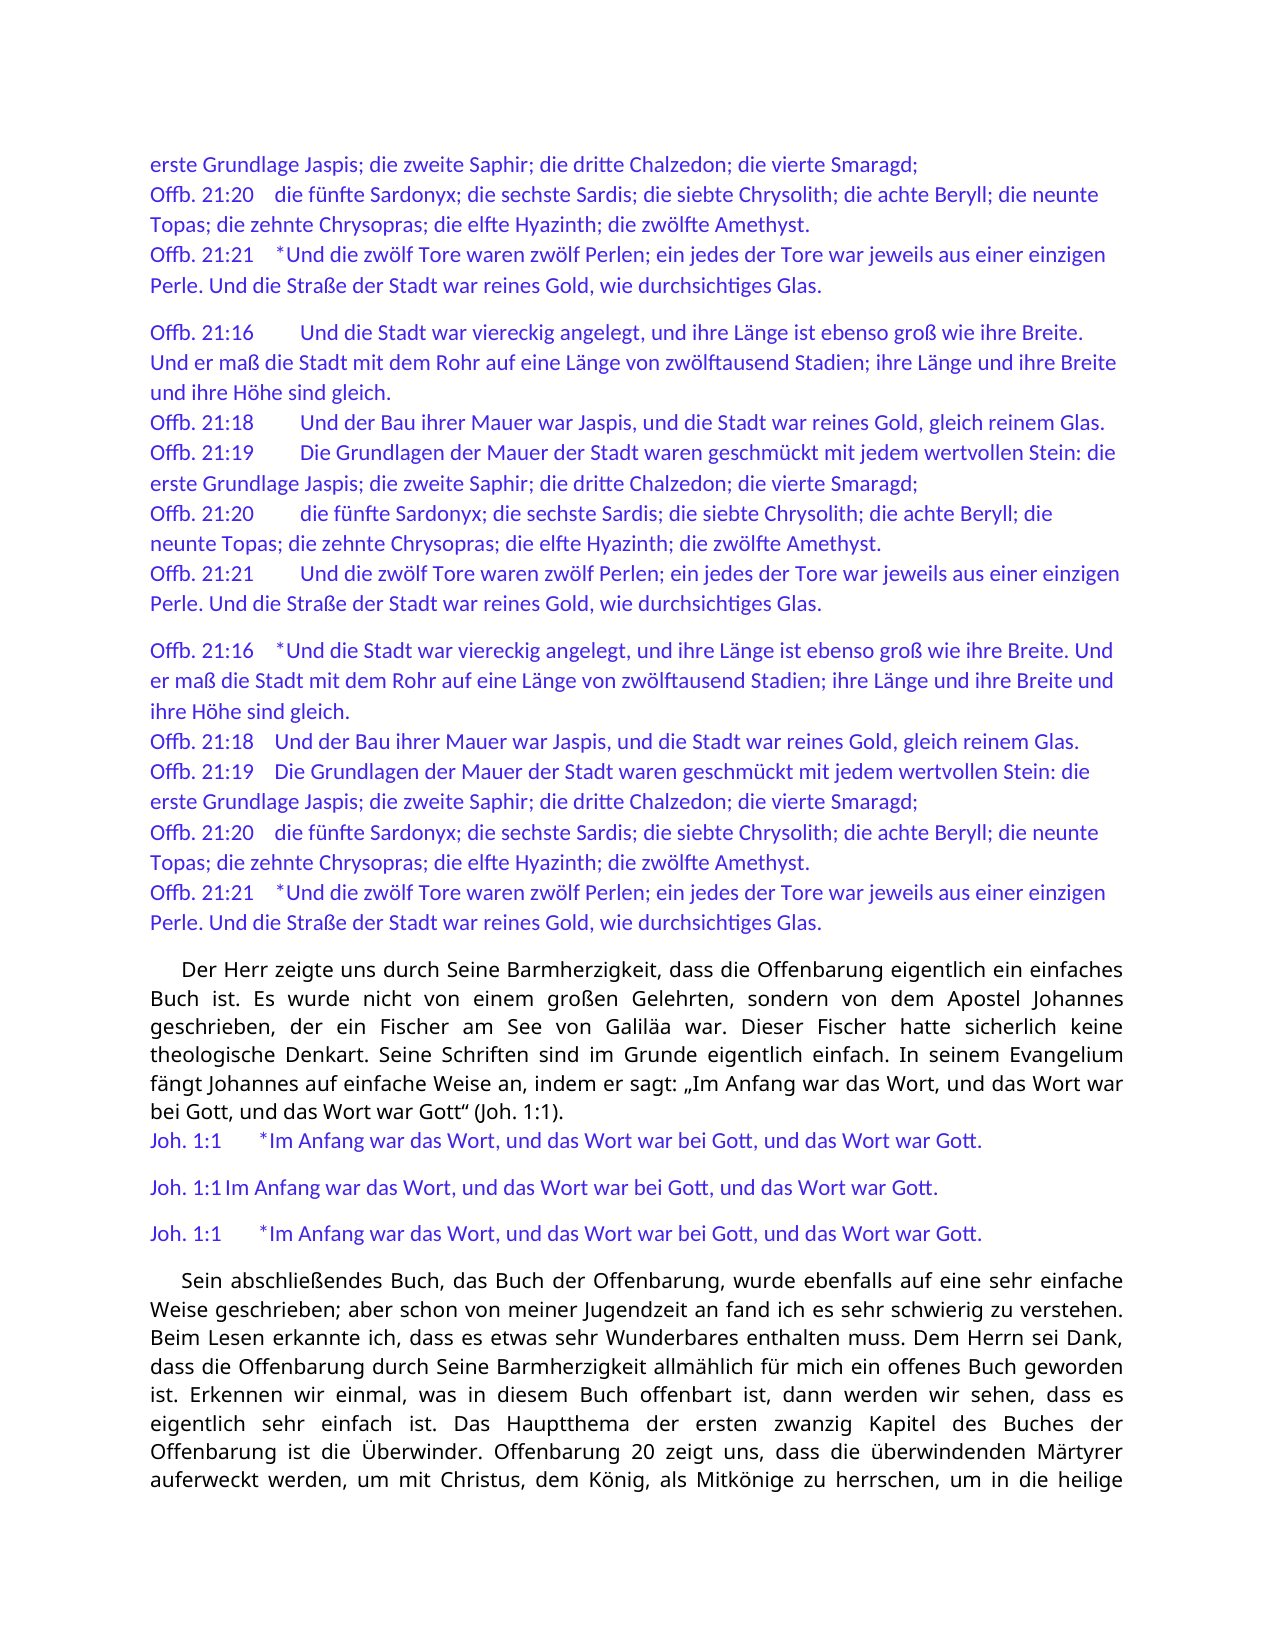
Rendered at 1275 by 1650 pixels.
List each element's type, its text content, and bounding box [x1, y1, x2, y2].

text Joh. 1:1 *Im Anfang war das Wort, und das Wort war bei Gott, und das Wort war Gott. [150, 1219, 1125, 1248]
text Joh. 1:1 Im Anfang war das Wort, und das Wort war bei Gott, und das Wort war Gott. [150, 1173, 1125, 1201]
text Joh. 1:1 *Im Anfang war das Wort, und das Wort war bei Gott, und das Wort war Gott. [150, 1126, 1125, 1154]
text Offb. 21:16 Und die Stadt war viereckig angelegt, und ihre Länge ist ebenso groß wie ihre Breite. Und er maß die Stadt mit dem Rohr auf eine Länge von zwölftausend Stadien; ihre Länge und ihre Breite und ihre Höhe sind gleich. Offb. 21:18 Und der Bau ihrer Mauer war Jaspis, und die Stadt war reines Gold, gleich reinem Glas. Offb. 21:19 Die Grundlagen der Mauer der Stadt waren geschmückt mit jedem wertvollen Stein: die erste Grundlage Jaspis; die zweite Saphir; die dritte Chalzedon; die vierte Smaragd; Offb. 21:20 die fünfte Sardonyx; die sechste Sardis; die siebte Chrysolith; die achte Beryll; die neunte Topas; die zehnte Chrysopras; die elfte Hyazinth; die zwölfte Amethyst. Offb. 21:21 Und die zwölf Tore waren zwölf Perlen; ein jedes der Tore war jeweils aus einer einzigen Perle. Und die Straße der Stadt war reines Gold, wie durchsichtiges Glas. [150, 318, 1125, 618]
text Der Herr zeigte uns durch Seine Barmherzigkeit, dass die Offenbarung eigentlich ein einfaches Buch ist. Es wurde nicht von einem großen Gelehrten, sondern von dem Apostel Johannes geschrieben, der ein Fischer am See von Galiläa war. Dieser Fischer hatte sicherlich keine theologische Denkart. Seine Schriften sind im Grunde eigentlich einfach. In seinem Evangelium fängt Johannes auf einfache Weise an, indem er sagt: „Im Anfang war das Wort, und das Wort war bei Gott, und das Wort war Gott“ (Joh. 1:1). [150, 955, 1125, 1126]
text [150, 1266, 1125, 1494]
